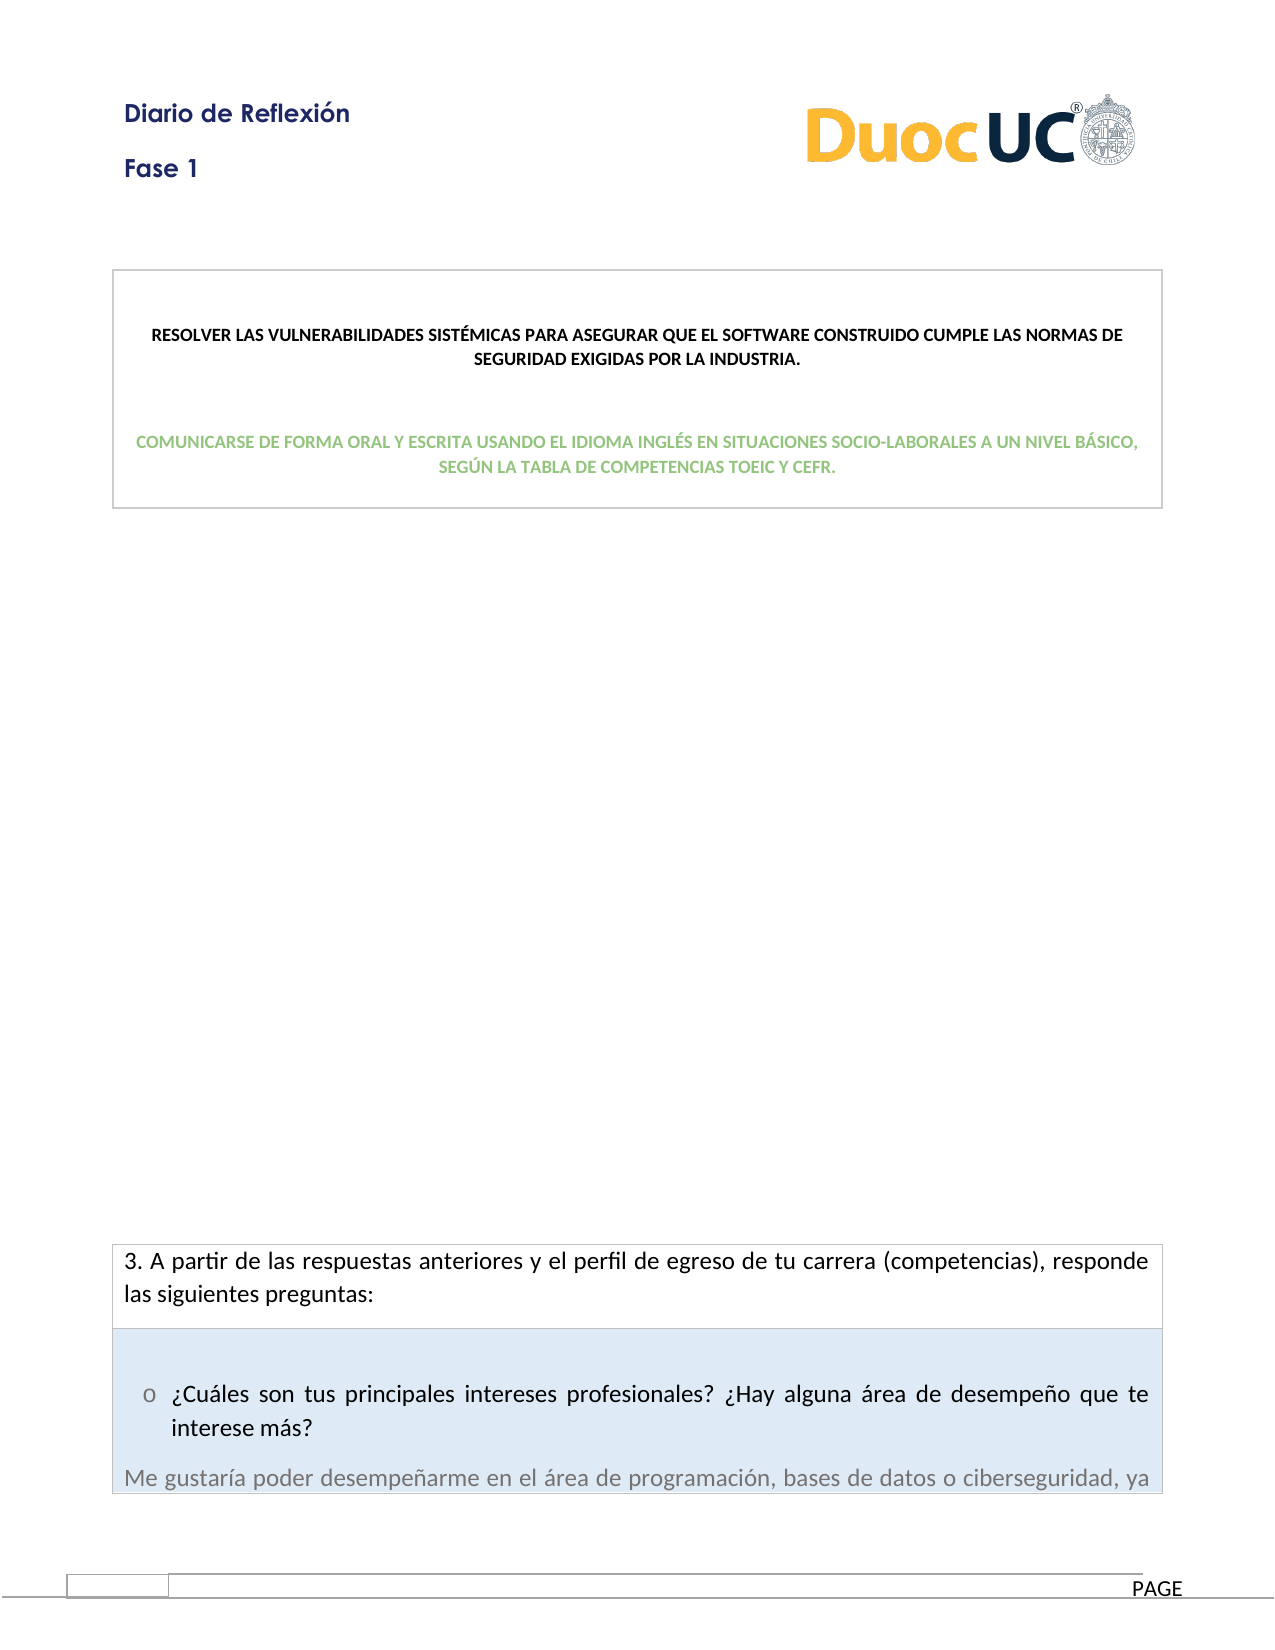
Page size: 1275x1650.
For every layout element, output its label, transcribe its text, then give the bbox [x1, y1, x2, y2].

table_header 3. A partir de las respuestas anteriores y el perfil de egreso de tu carrera (competencias), responde las siguientes preguntas: [113, 1245, 1162, 1327]
picture [807, 94, 1135, 165]
